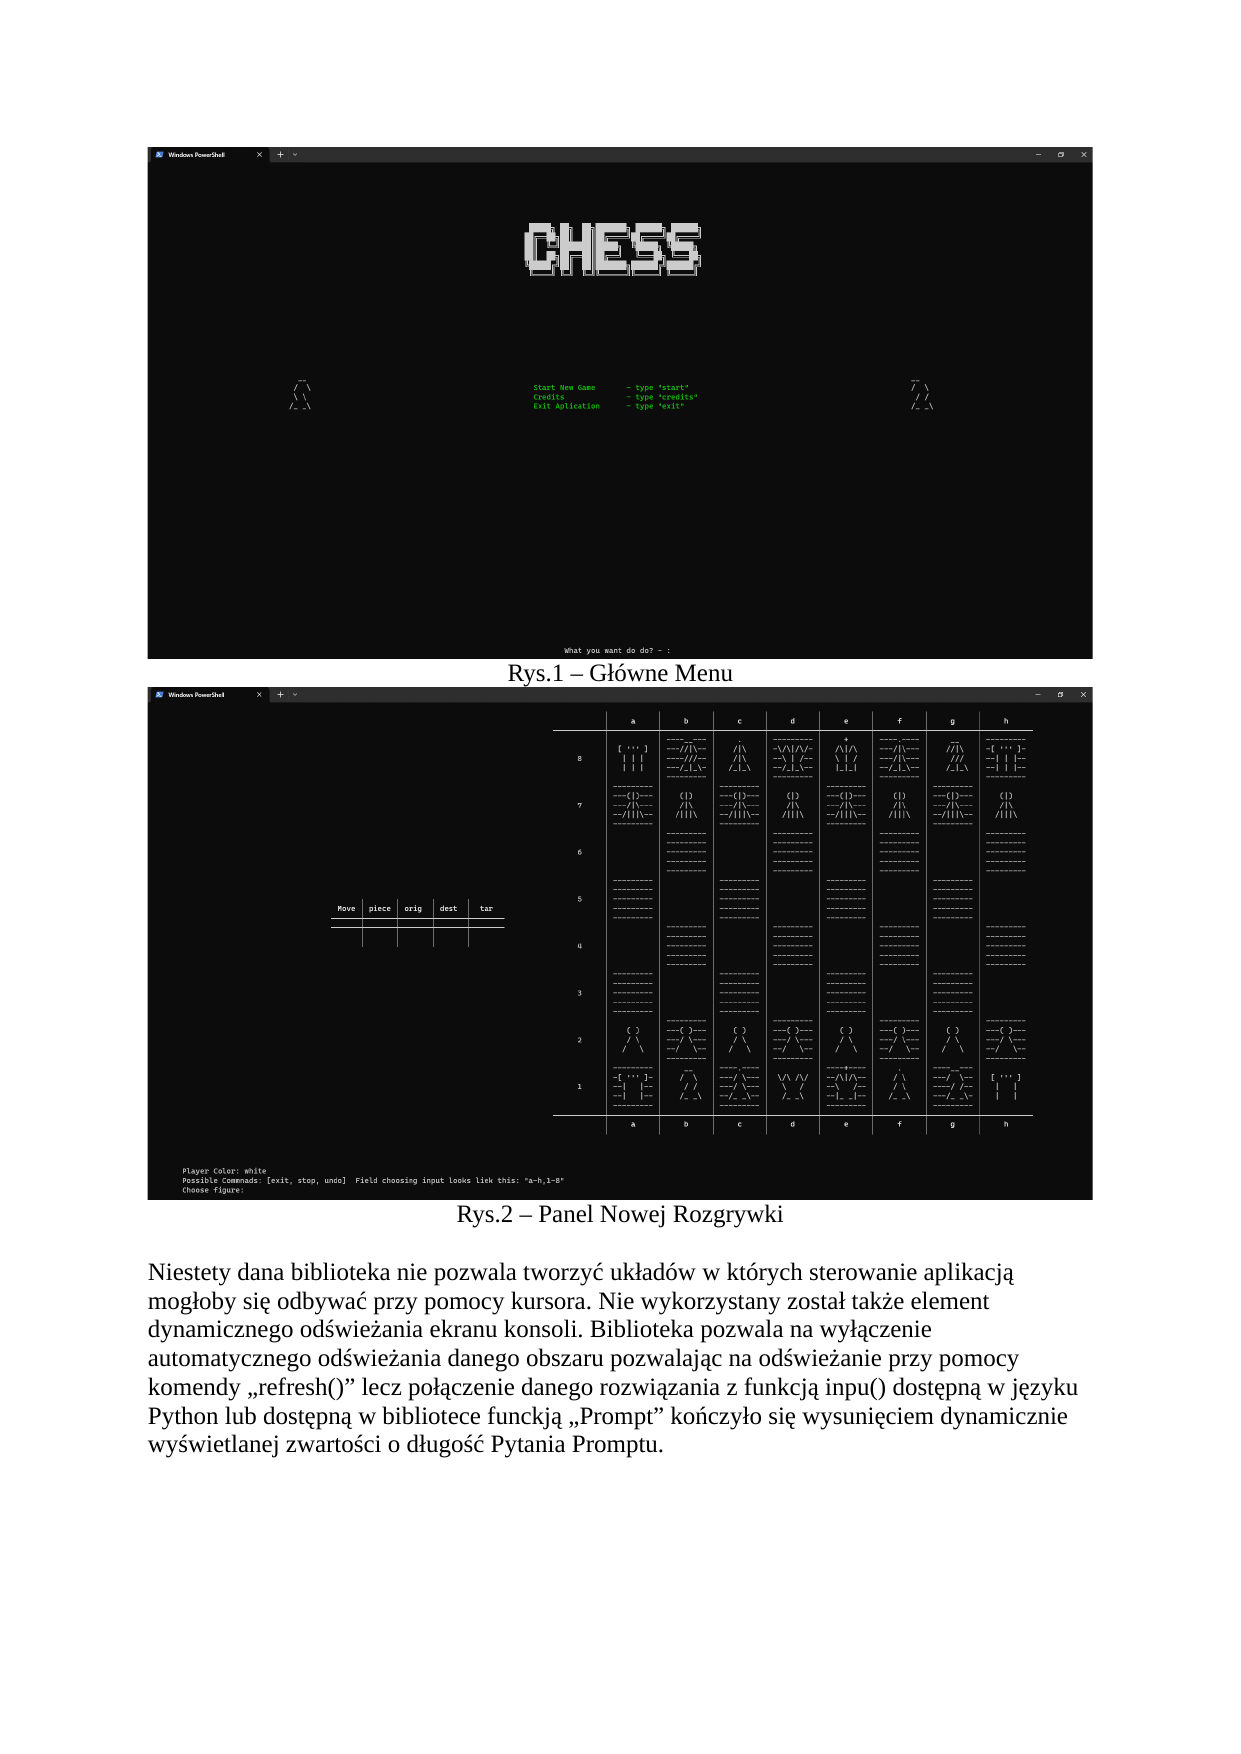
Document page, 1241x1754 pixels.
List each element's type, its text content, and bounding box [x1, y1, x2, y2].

picture [147, 687, 1093, 1200]
text Niestety dana biblioteka nie pozwala tworzyć układów w których sterowanie aplikacją mogłoby się odbywać przy pomocy kursora. Nie wykorzystany został także element dynamicznego odświeżania ekranu konsoli. Biblioteka pozwala na wyłączenie automatycznego odświeżania danego obszaru pozwalając na odświeżanie przy pomocy komendy „refresh()” lecz połączenie danego rozwiązania z funkcją inpu() dostępną w języku Python lub dostępną w bibliotece funckją „Prompt” kończyło się wysunięciem dynamicznie wyświetlanej zwartości o długość Pytania Promptu. [148, 1257, 1093, 1458]
picture [147, 147, 1093, 659]
text Rys.2 – Panel Nowej Rozgrywki [148, 1200, 1093, 1228]
text Rys.1 – Główne Menu [148, 659, 1093, 687]
